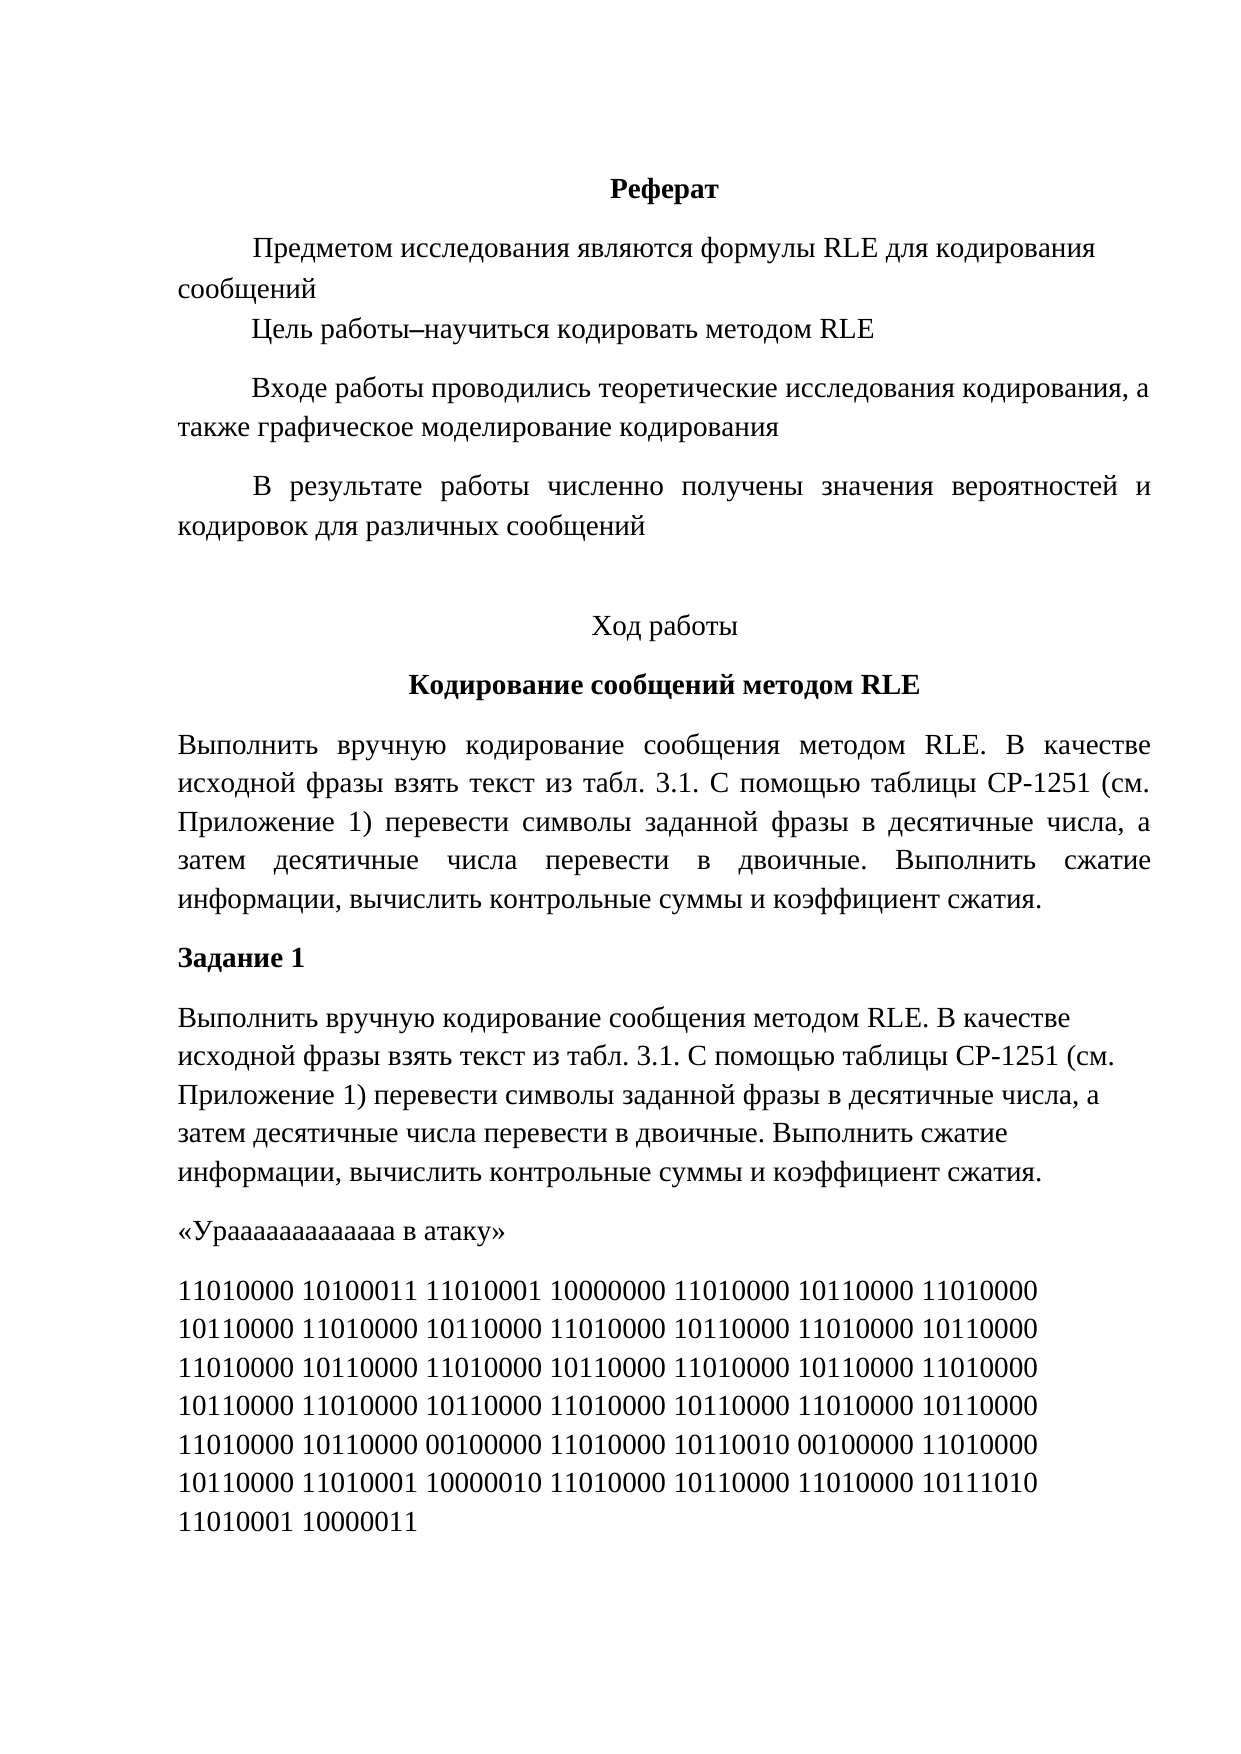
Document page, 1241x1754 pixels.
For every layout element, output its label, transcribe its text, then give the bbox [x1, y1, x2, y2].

text Цель работы–научиться кодировать методом RLE [177, 311, 1152, 344]
text 11010000 10100011 11010001 10000000 11010000 10110000 11010000 10110000 11010000 10110000 11010000 10110000 11010000 10110000 11010000 10110000 11010000 10110000 11010000 10110000 11010000 10110000 11010000 10110000 11010000 10110000 11010000 10110000 11010000 10110000 00100000 11010000 10110010 00100000 11010000 10110000 11010001 10000010 11010000 10110000 11010000 10111010 11010001 10000011 [177, 1273, 1152, 1537]
text Предметом исследования являются формулы RLE для кодирования сообщений [177, 231, 1152, 304]
text Кодирование сообщений методом RLE [177, 667, 1152, 701]
text Задание 1 [177, 940, 1152, 974]
text «Урааааааааааааа в атаку» [177, 1213, 1152, 1247]
text В результате работы численно получены значения вероятностей и кодировок для различных сообщений [177, 468, 1152, 542]
text Выполнить вручную кодирование сообщения методом RLE. В качестве исходной фразы взять текст из табл. 3.1. С помощью таблицы CP-1251 (см. Приложение 1) перевести символы заданной фразы в десятичные числа, а затем десятичные числа перевести в двоичные. Выполнить сжатие информации, вычислить контрольные суммы и коэффициент сжатия. [177, 1000, 1152, 1187]
text Входе работы проводились теоретические исследования кодирования, а также графическое моделирование кодирования [177, 370, 1152, 442]
text Выполнить вручную кодирование сообщения методом RLE. В качестве исходной фразы взять текст из табл. 3.1. С помощью таблицы CP-1251 (см. Приложение 1) перевести символы заданной фразы в десятичные числа, а затем десятичные числа перевести в двоичные. Выполнить сжатие информации, вычислить контрольные суммы и коэффициент сжатия. [177, 727, 1152, 914]
text Ход работы [177, 608, 1152, 642]
text Реферат [177, 171, 1152, 205]
